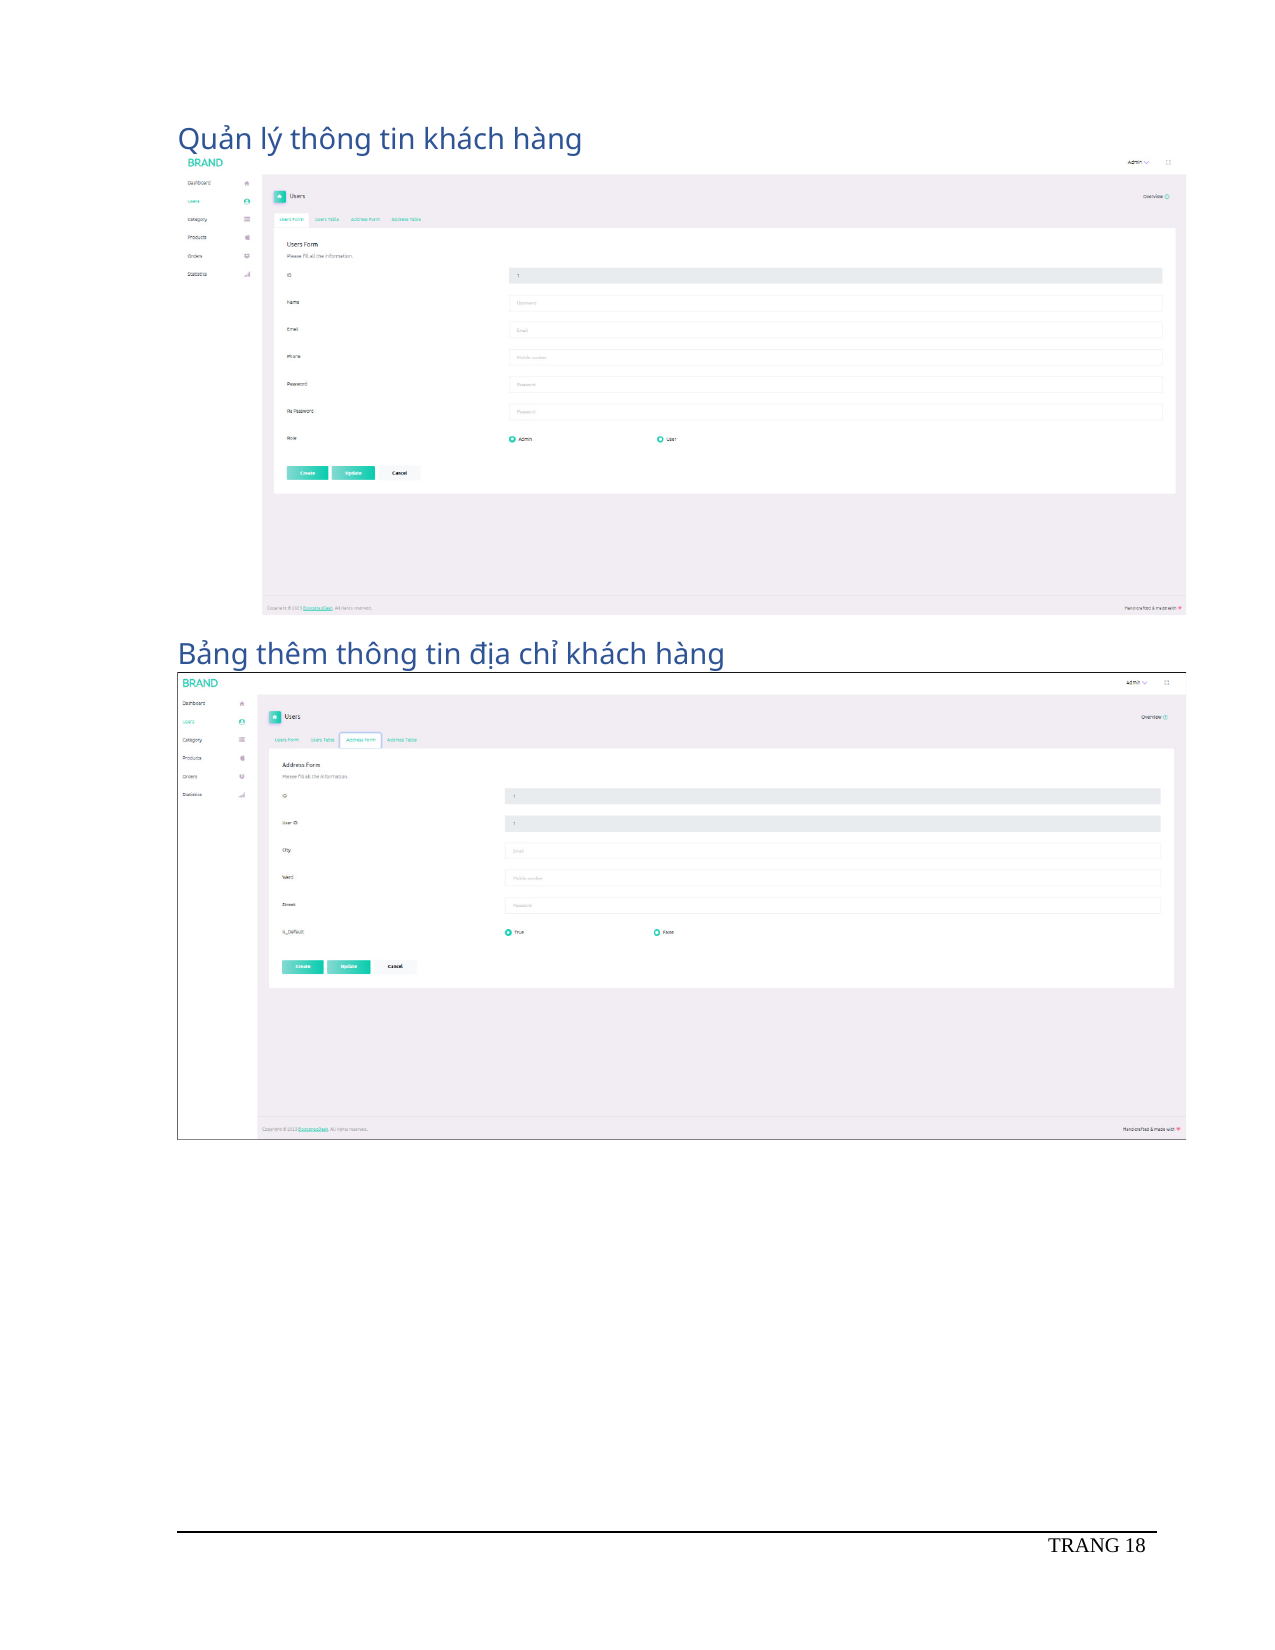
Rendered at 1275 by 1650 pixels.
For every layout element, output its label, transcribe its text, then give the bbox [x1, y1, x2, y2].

subtitle Bảng thêm thông tin địa chỉ khách hàng [177, 633, 1186, 672]
picture [177, 672, 1187, 1140]
subtitle Quản lý thông tin khách hàng [177, 118, 1186, 157]
picture [177, 157, 1187, 615]
